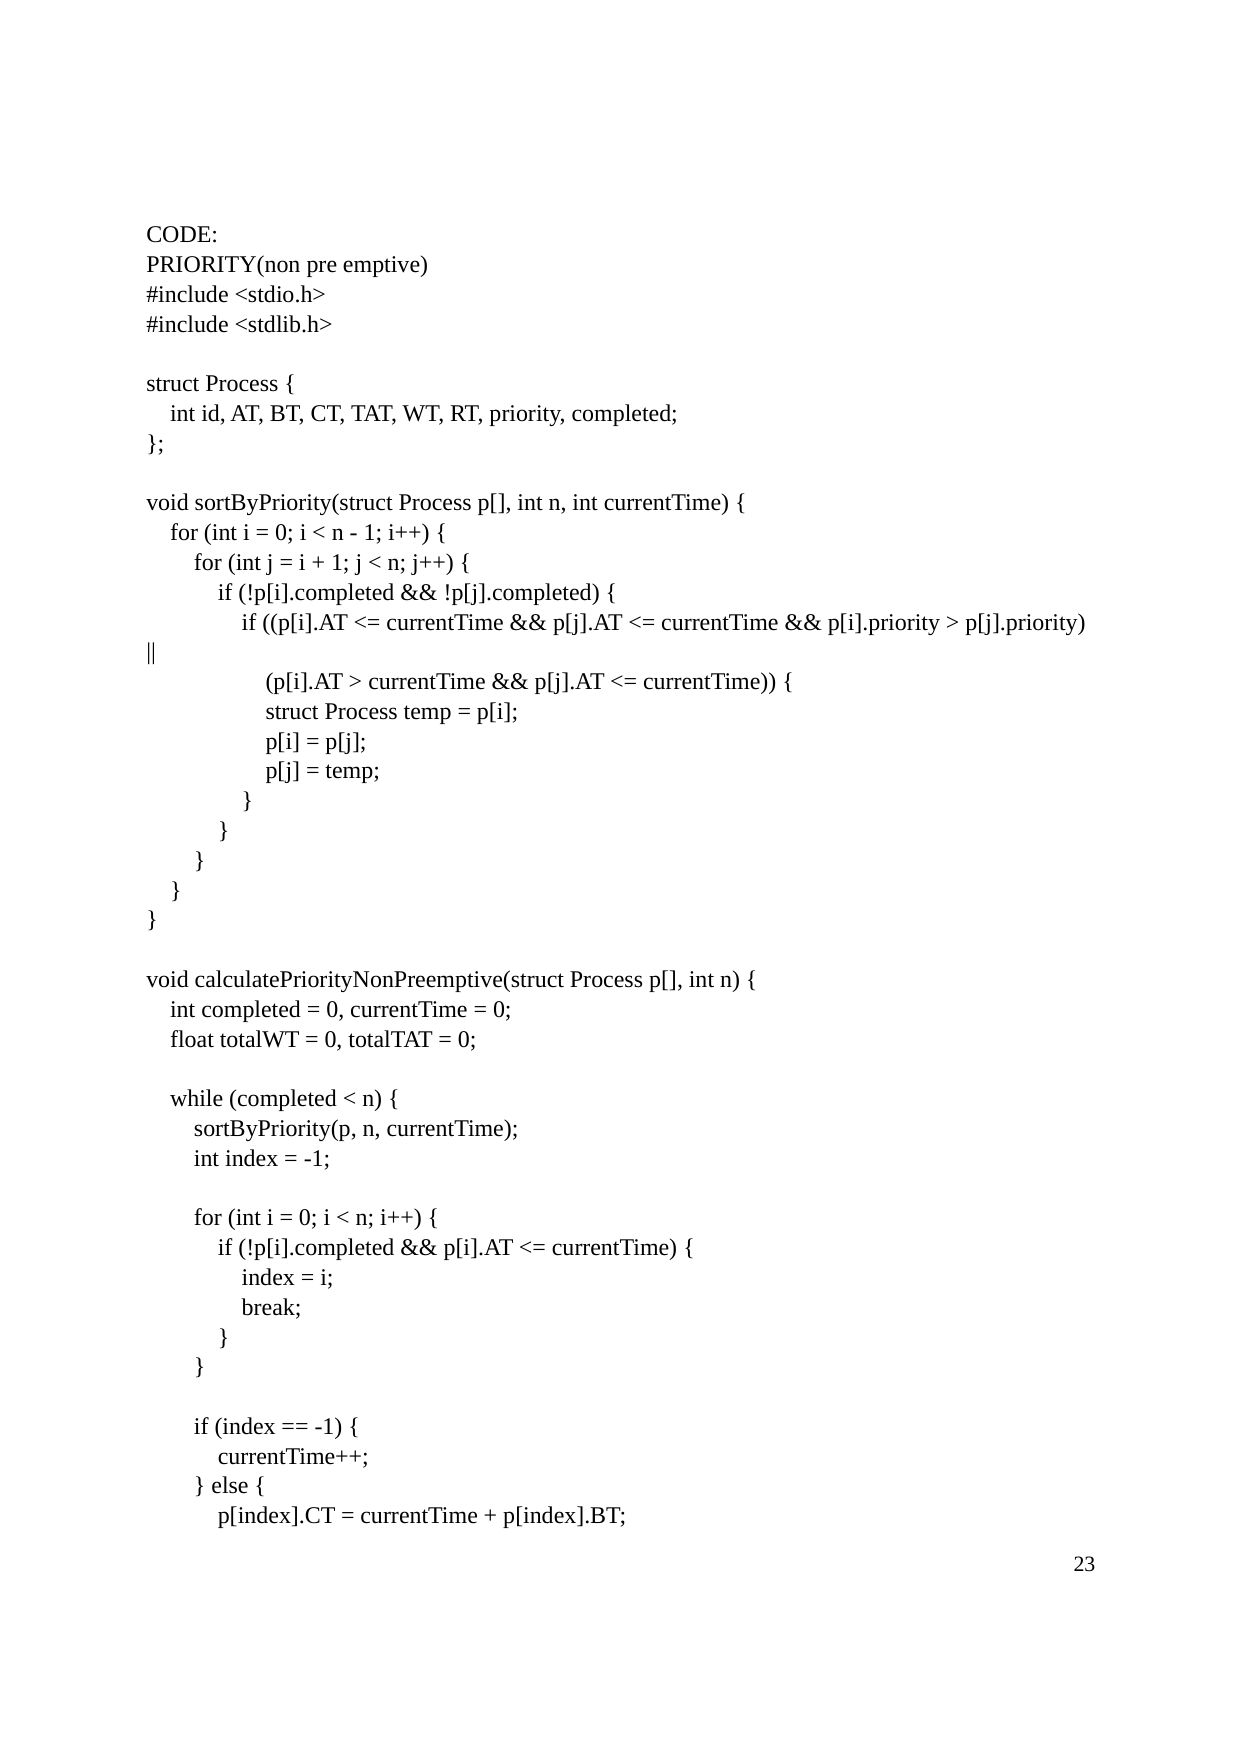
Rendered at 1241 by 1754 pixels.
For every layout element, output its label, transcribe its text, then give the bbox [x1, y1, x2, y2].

text p[j] = temp; [146, 756, 1102, 784]
text if (!p[i].completed && !p[j].completed) { [146, 578, 1102, 605]
text struct Process { [146, 369, 1102, 397]
text } [146, 876, 1102, 903]
text break; [146, 1293, 1102, 1320]
text struct Process temp = p[i]; [146, 697, 1102, 724]
text if (index == -1) { [146, 1412, 1102, 1439]
text } [146, 1322, 1102, 1350]
text } [146, 816, 1102, 844]
text int completed = 0, currentTime = 0; [146, 995, 1102, 1022]
text }; [146, 429, 1102, 456]
text PRIORITY(non pre emptive) [146, 250, 1102, 278]
text } [146, 905, 1102, 933]
text while (completed < n) { [146, 1084, 1102, 1112]
text #include <stdlib.h> [146, 309, 1102, 337]
text if (!p[i].completed && p[i].AT <= currentTime) { [146, 1233, 1102, 1261]
text } [146, 846, 1102, 873]
text } else { [146, 1471, 1102, 1499]
text for (int i = 0; i < n - 1; i++) { [146, 518, 1102, 546]
text (p[i].AT > currentTime && p[j].AT <= currentTime)) { [146, 667, 1102, 695]
text void calculatePriorityNonPreemptive(struct Process p[], int n) { [146, 965, 1102, 993]
text p[index].CT = currentTime + p[index].BT; [146, 1501, 1102, 1529]
text for (int i = 0; i < n; i++) { [146, 1203, 1102, 1231]
text void sortByPriority(struct Process p[], int n, int currentTime) { [146, 488, 1102, 516]
text } [146, 1352, 1102, 1380]
text p[i] = p[j]; [146, 727, 1102, 754]
text for (int j = i + 1; j < n; j++) { [146, 548, 1102, 576]
text } [146, 786, 1102, 814]
text index = i; [146, 1263, 1102, 1291]
text int index = -1; [146, 1144, 1102, 1171]
text #include <stdio.h> [146, 280, 1102, 307]
text currentTime++; [146, 1442, 1102, 1469]
text float totalWT = 0, totalTAT = 0; [146, 1024, 1102, 1052]
text int id, AT, BT, CT, TAT, WT, RT, priority, completed; [146, 399, 1102, 427]
text if ((p[i].AT <= currentTime && p[j].AT <= currentTime && p[i].priority > p[j].priority) || [146, 607, 1102, 665]
text sortByPriority(p, n, currentTime); [146, 1114, 1102, 1142]
text CODE: [146, 220, 1102, 248]
